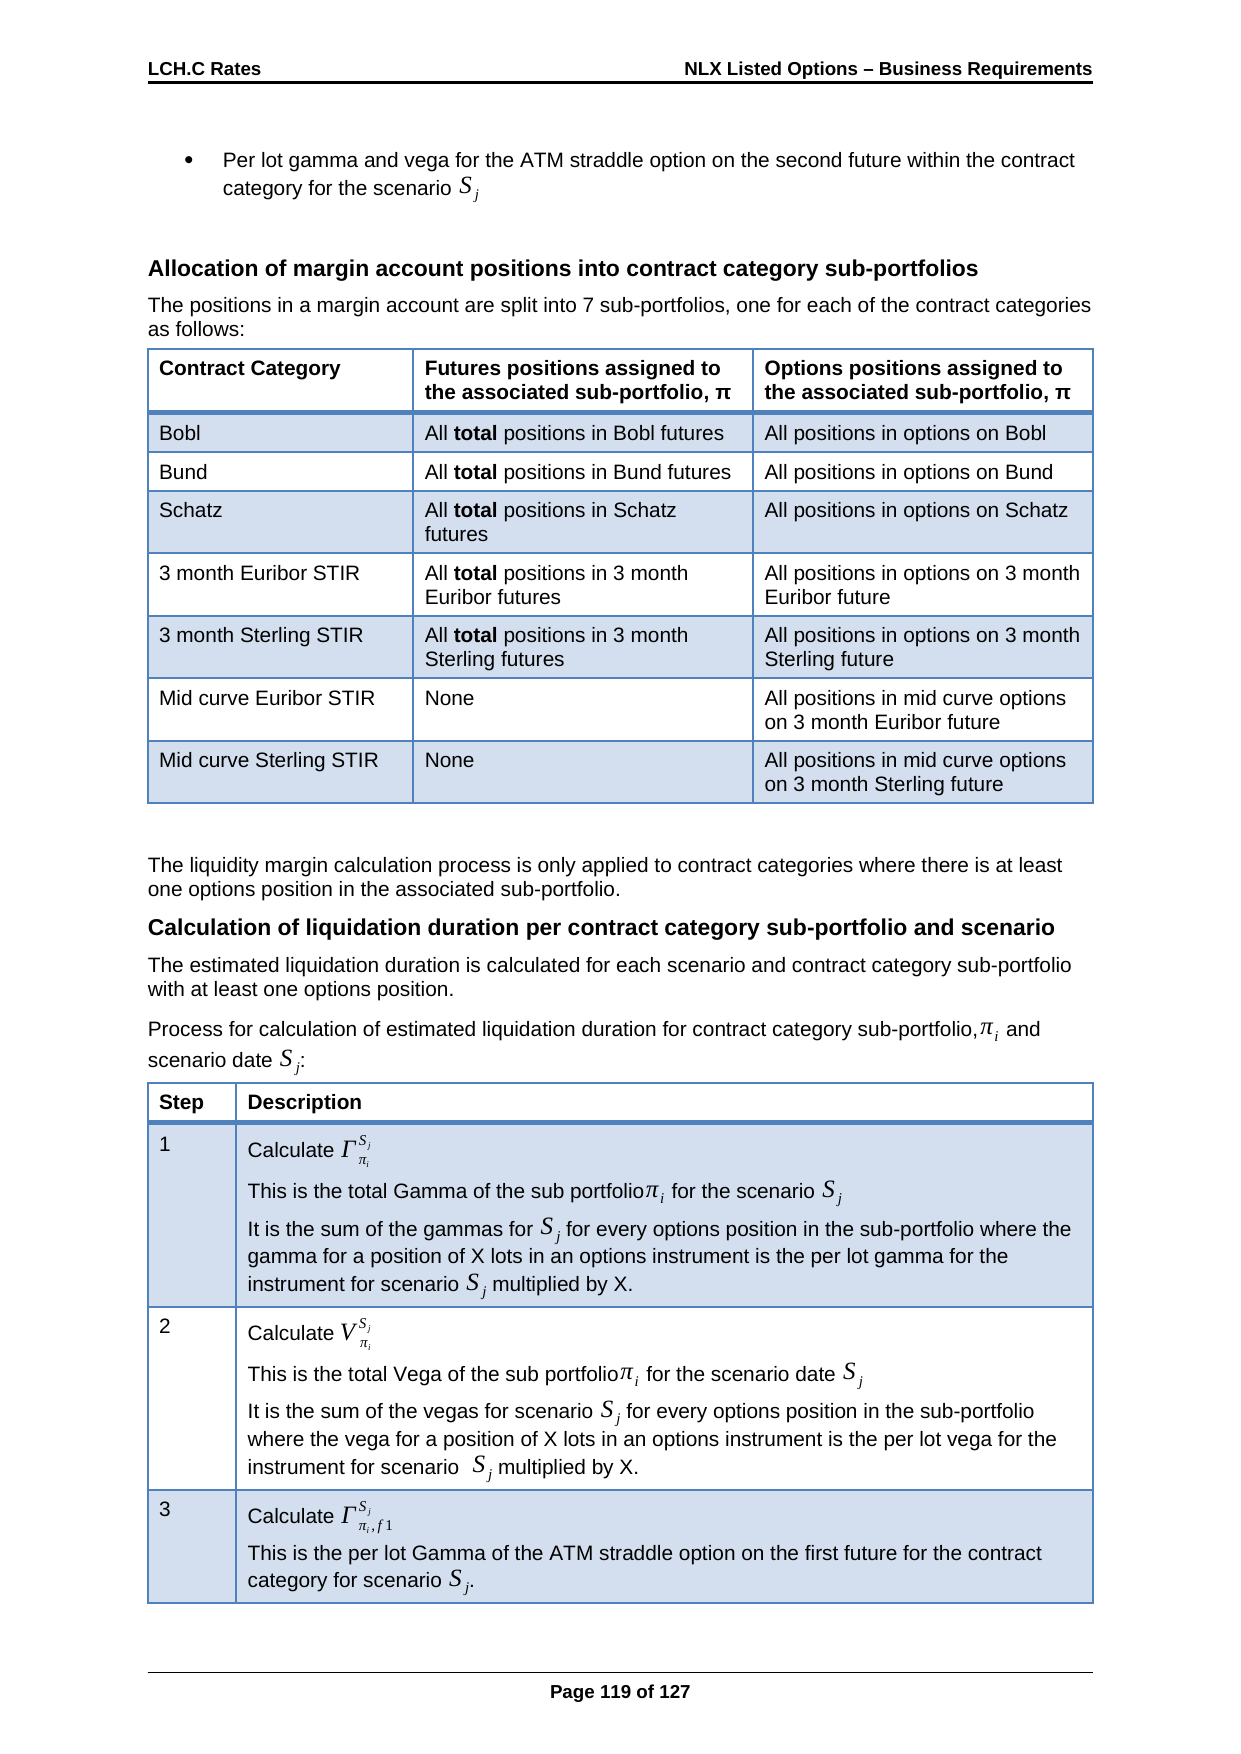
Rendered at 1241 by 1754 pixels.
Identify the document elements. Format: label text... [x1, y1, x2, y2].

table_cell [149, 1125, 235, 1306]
text The liquidity margin calculation process is only applied to contract categories where there is at least one options position in the associated sub-portfolio. [148, 853, 1093, 901]
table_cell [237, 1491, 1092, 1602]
subtitle Calculation of liquidation duration per contract category sub-portfolio and scenario [148, 914, 1093, 940]
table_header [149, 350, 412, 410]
text Process for calculation of estimated liquidation duration for contract category sub-portfolio, and scenario date : [148, 1013, 1093, 1076]
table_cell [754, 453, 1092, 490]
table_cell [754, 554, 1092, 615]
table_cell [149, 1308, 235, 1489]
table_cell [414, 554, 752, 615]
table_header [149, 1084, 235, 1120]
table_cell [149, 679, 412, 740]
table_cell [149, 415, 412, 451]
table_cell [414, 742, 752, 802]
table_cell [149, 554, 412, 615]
text The estimated liquidation duration is calculated for each scenario and contract category sub-portfolio with at least one options position. [148, 952, 1093, 1000]
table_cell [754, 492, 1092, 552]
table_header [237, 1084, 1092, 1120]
subtitle Allocation of margin account positions into contract category sub-portfolios [148, 254, 1093, 281]
text The positions in a margin account are split into 7 sub-portfolios, one for each of the contract categories as follows: [148, 293, 1093, 341]
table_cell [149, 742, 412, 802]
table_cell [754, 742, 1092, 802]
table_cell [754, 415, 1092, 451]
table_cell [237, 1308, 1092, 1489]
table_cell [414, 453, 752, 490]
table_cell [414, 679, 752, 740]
list Per lot gamma and vega for the ATM straddle option on the second future within the contract category for the scenario [185, 148, 1093, 203]
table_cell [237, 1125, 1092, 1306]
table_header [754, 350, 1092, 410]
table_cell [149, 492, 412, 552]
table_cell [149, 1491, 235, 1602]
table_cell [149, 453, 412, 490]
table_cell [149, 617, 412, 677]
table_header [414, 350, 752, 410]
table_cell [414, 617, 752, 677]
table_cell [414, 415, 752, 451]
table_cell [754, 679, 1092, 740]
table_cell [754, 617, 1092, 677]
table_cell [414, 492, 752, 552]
